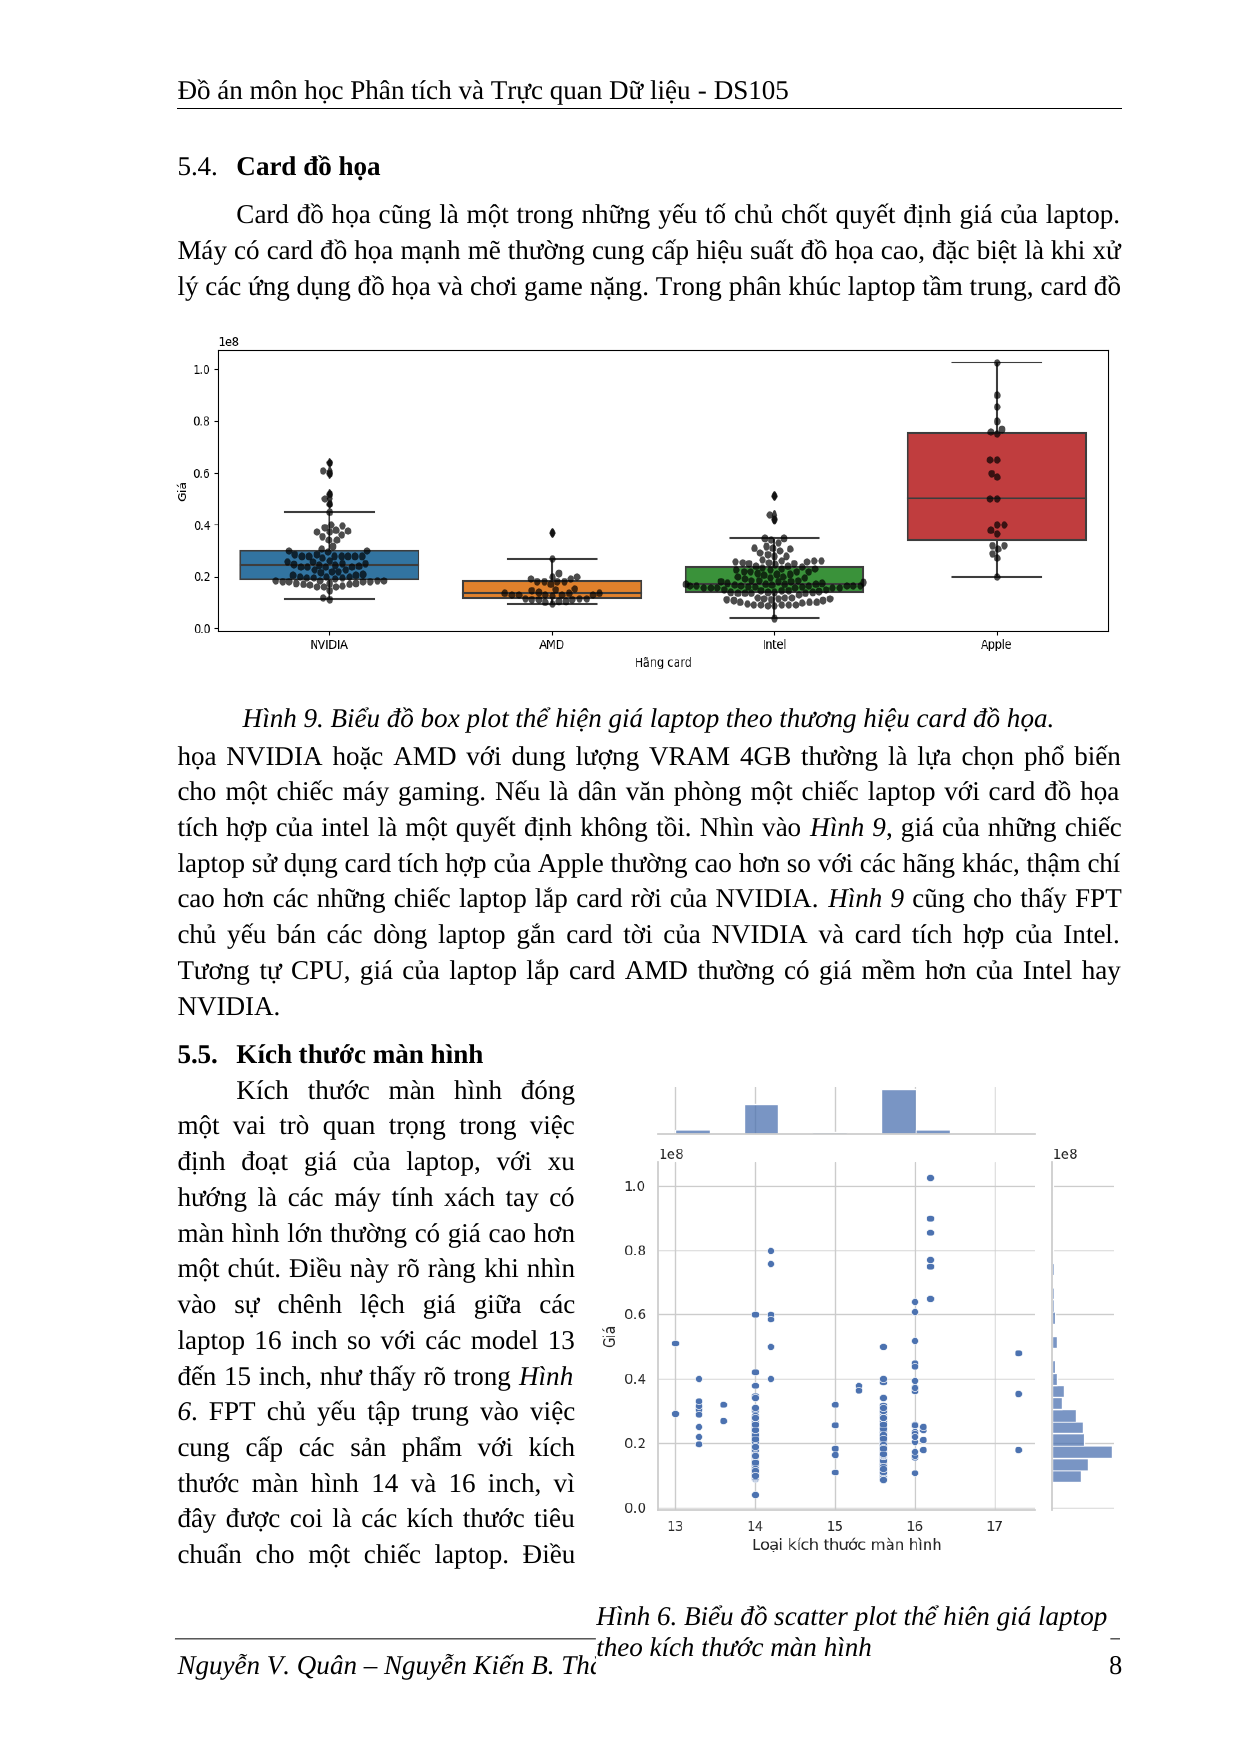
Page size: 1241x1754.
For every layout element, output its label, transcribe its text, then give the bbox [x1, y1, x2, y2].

text Card đồ họa cũng là một trong những yếu tố chủ chốt quyết định giá của laptop. Máy có card đồ họa mạnh mẽ thường cung cấp hiệu suất đồ họa cao, đặc biệt là khi xử lý các ứng dụng đồ họa và chơi game nặng. Trong phân khúc laptop tầm trung, card đồ họa NVIDIA hoặc AMD với dung lượng VRAM 4GB thường là lựa chọn phổ biến cho một chiếc máy gaming. Nếu là dân văn phòng một chiếc laptop với card đồ họa tích hợp của intel là một quyết định không tồi. Nhìn vào Hình 9, giá của những chiếc laptop sử dụng card tích hợp của Apple thường cao hơn so với các hãng khác, thậm chí cao hơn các những chiếc laptop lắp card rời của NVIDIA. Hình 9 cũng cho thấy FPT chủ yếu bán các dòng laptop gắn card tời của NVIDIA và card tích hợp của Intel. Tương tự CPU, giá của laptop lắp card AMD thường có giá mềm hơn của Intel hay NVIDIA. [177, 733, 1122, 1021]
picture [593, 1078, 1119, 1557]
subtitle Kích thước màn hình [177, 1038, 1122, 1069]
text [177, 1074, 1122, 1569]
picture [169, 327, 1115, 678]
subtitle Card đồ họa [177, 150, 1122, 181]
